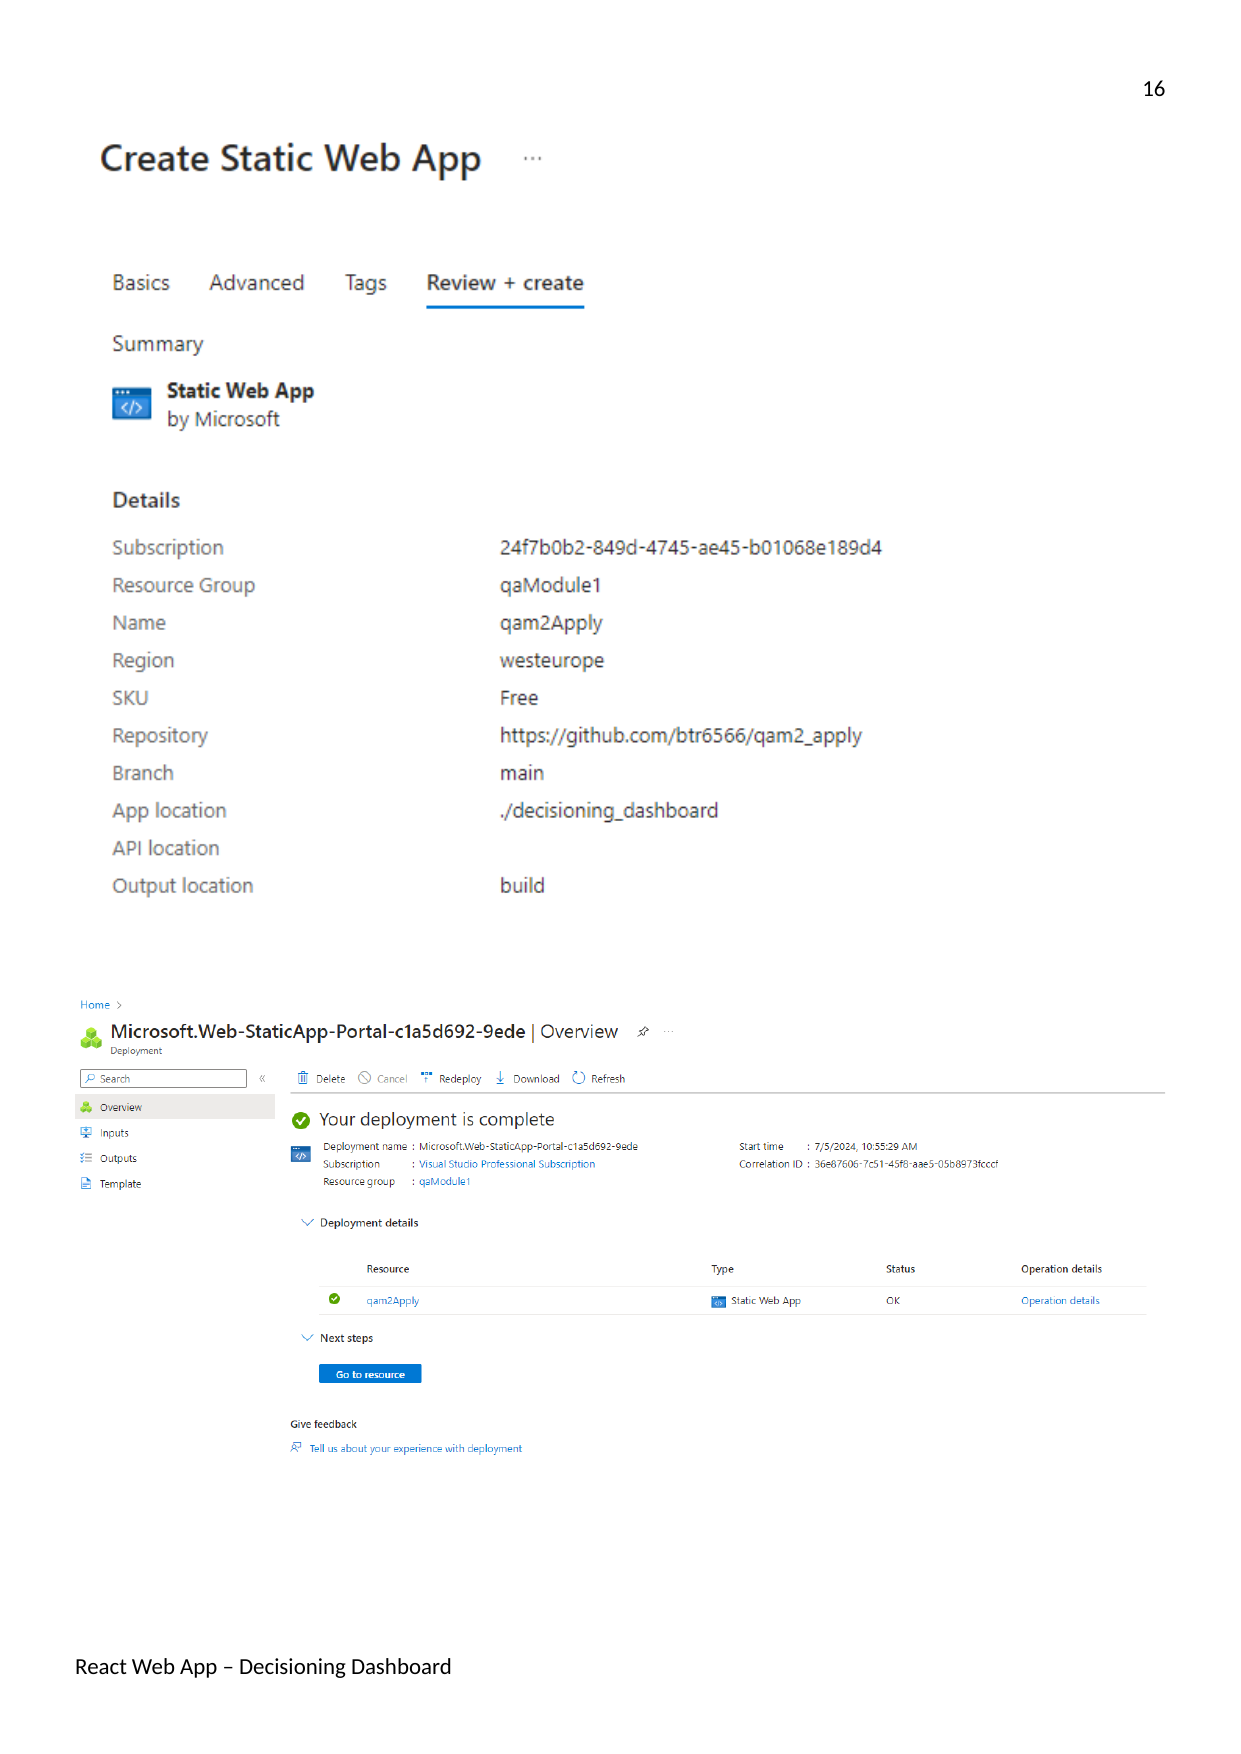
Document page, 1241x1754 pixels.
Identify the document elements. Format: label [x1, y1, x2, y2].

picture [75, 994, 1166, 1467]
picture [75, 129, 1005, 976]
